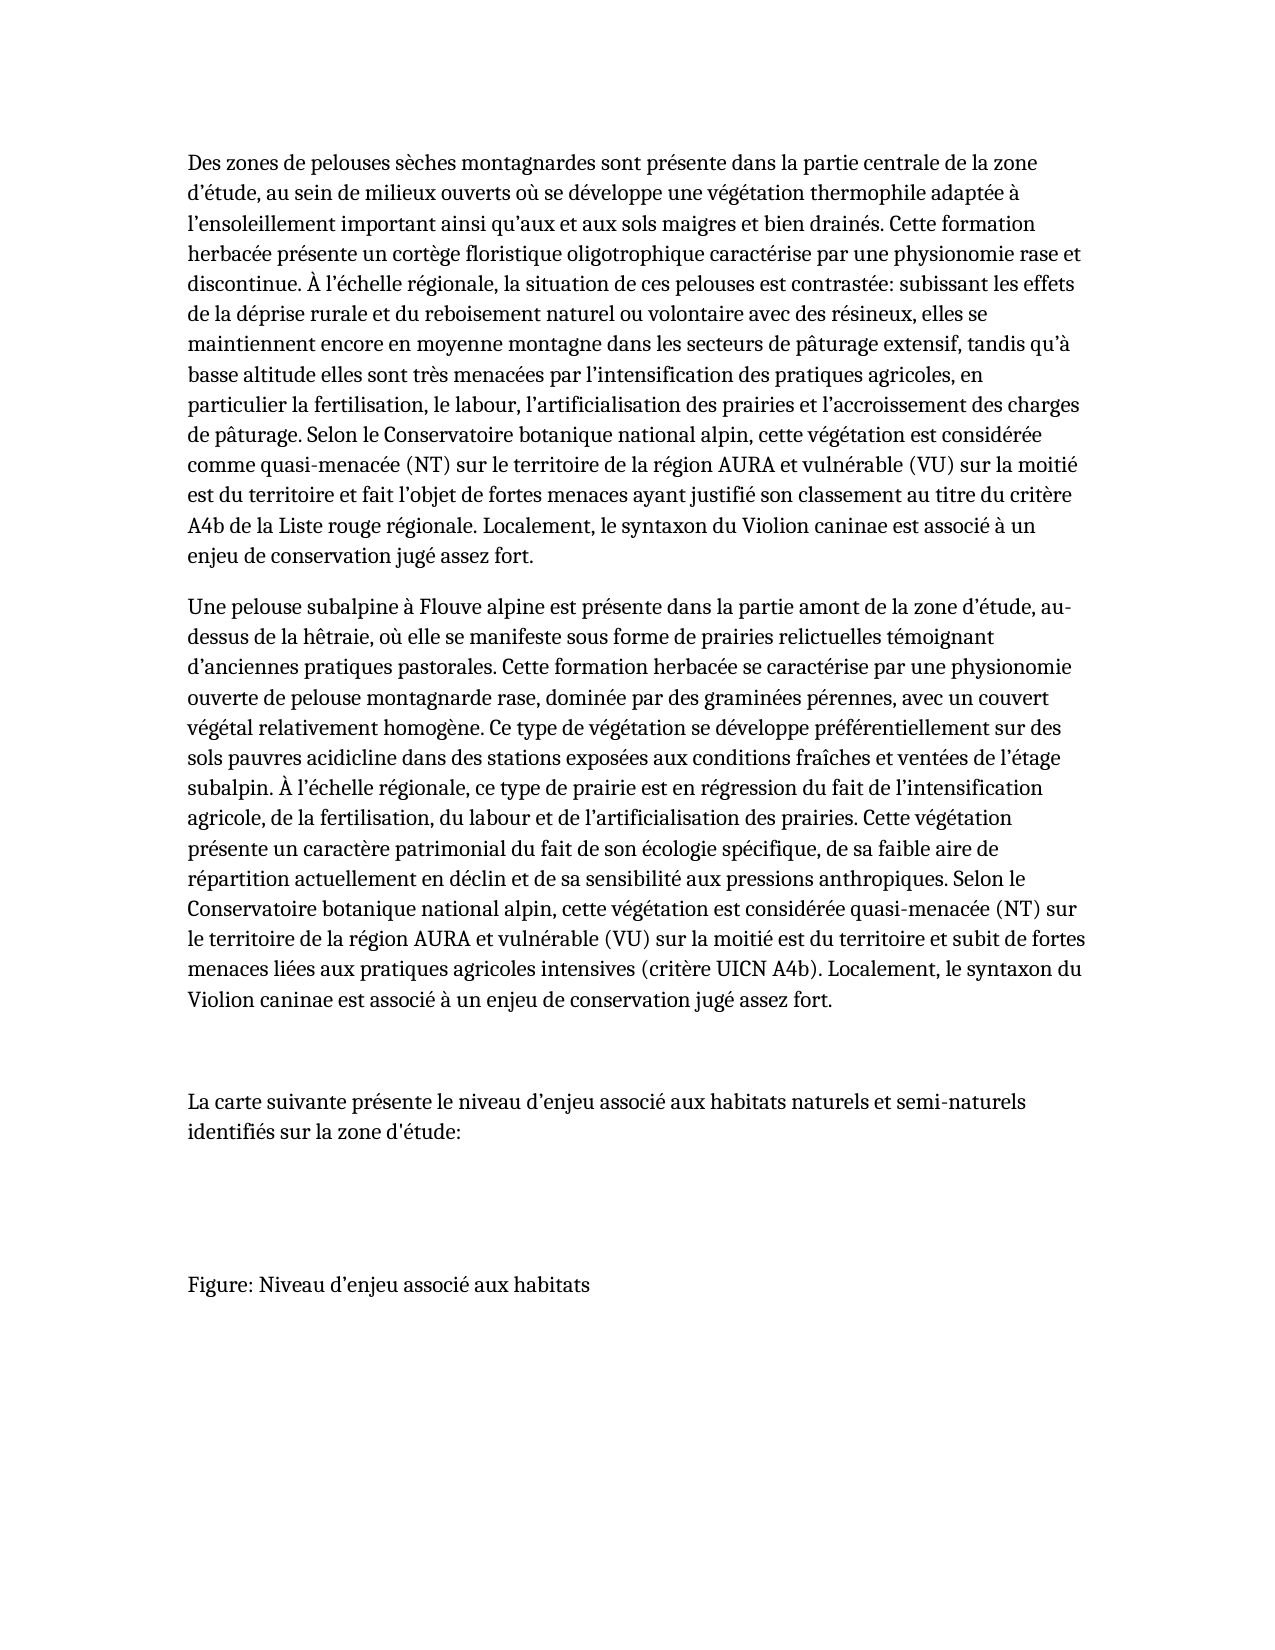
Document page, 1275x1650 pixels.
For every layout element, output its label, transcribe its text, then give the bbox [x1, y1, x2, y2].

text Une pelouse subalpine à Flouve alpine est présente dans la partie amont de la zone d’étude, au-dessus de la hêtraie, où elle se manifeste sous forme de prairies relictuelles témoignant d’anciennes pratiques pastorales. Cette formation herbacée se caractérise par une physionomie ouverte de pelouse montagnarde rase, dominée par des graminées pérennes, avec un couvert végétal relativement homogène. Ce type de végétation se développe préférentiellement sur des sols pauvres acidicline dans des stations exposées aux conditions fraîches et ventées de l’étage subalpin. À l’échelle régionale, ce type de prairie est en régression du fait de l’intensification agricole, de la fertilisation, du labour et de l’artificialisation des prairies. Cette végétation présente un caractère patrimonial du fait de son écologie spécifique, de sa faible aire de répartition actuellement en déclin et de sa sensibilité aux pressions anthropiques. Selon le Conservatoire botanique national alpin, cette végétation est considérée quasi-menacée (NT) sur le territoire de la région AURA et vulnérable (VU) sur la moitié est du territoire et subit de fortes menaces liées aux pratiques agricoles intensives (critère UICN A4b). Localement, le syntaxon du Violion caninae est associé à un enjeu de conservation jugé assez fort. [187, 594, 1087, 1013]
text La carte suivante présente le niveau d’enjeu associé aux habitats naturels et semi-naturels identifiés sur la zone d'étude: [187, 1088, 1087, 1145]
text Figure: Niveau d’enjeu associé aux habitats [187, 1272, 1087, 1298]
text Des zones de pelouses sèches montagnardes sont présente dans la partie centrale de la zone d’étude, au sein de milieux ouverts où se développe une végétation thermophile adaptée à l’ensoleillement important ainsi qu’aux et aux sols maigres et bien drainés. Cette formation herbacée présente un cortège floristique oligotrophique caractérise par une physionomie rase et discontinue. À l’échelle régionale, la situation de ces pelouses est contrastée: subissant les effets de la déprise rurale et du reboisement naturel ou volontaire avec des résineux, elles se maintiennent encore en moyenne montagne dans les secteurs de pâturage extensif, tandis qu’à basse altitude elles sont très menacées par l’intensification des pratiques agricoles, en particulier la fertilisation, le labour, l’artificialisation des prairies et l’accroissement des charges de pâturage. Selon le Conservatoire botanique national alpin, cette végétation est considérée comme quasi-menacée (NT) sur le territoire de la région AURA et vulnérable (VU) sur la moitié est du territoire et fait l’objet de fortes menaces ayant justifié son classement au titre du critère A4b de la Liste rouge régionale. Localement, le syntaxon du Violion caninae est associé à un enjeu de conservation jugé assez fort. [187, 150, 1087, 569]
